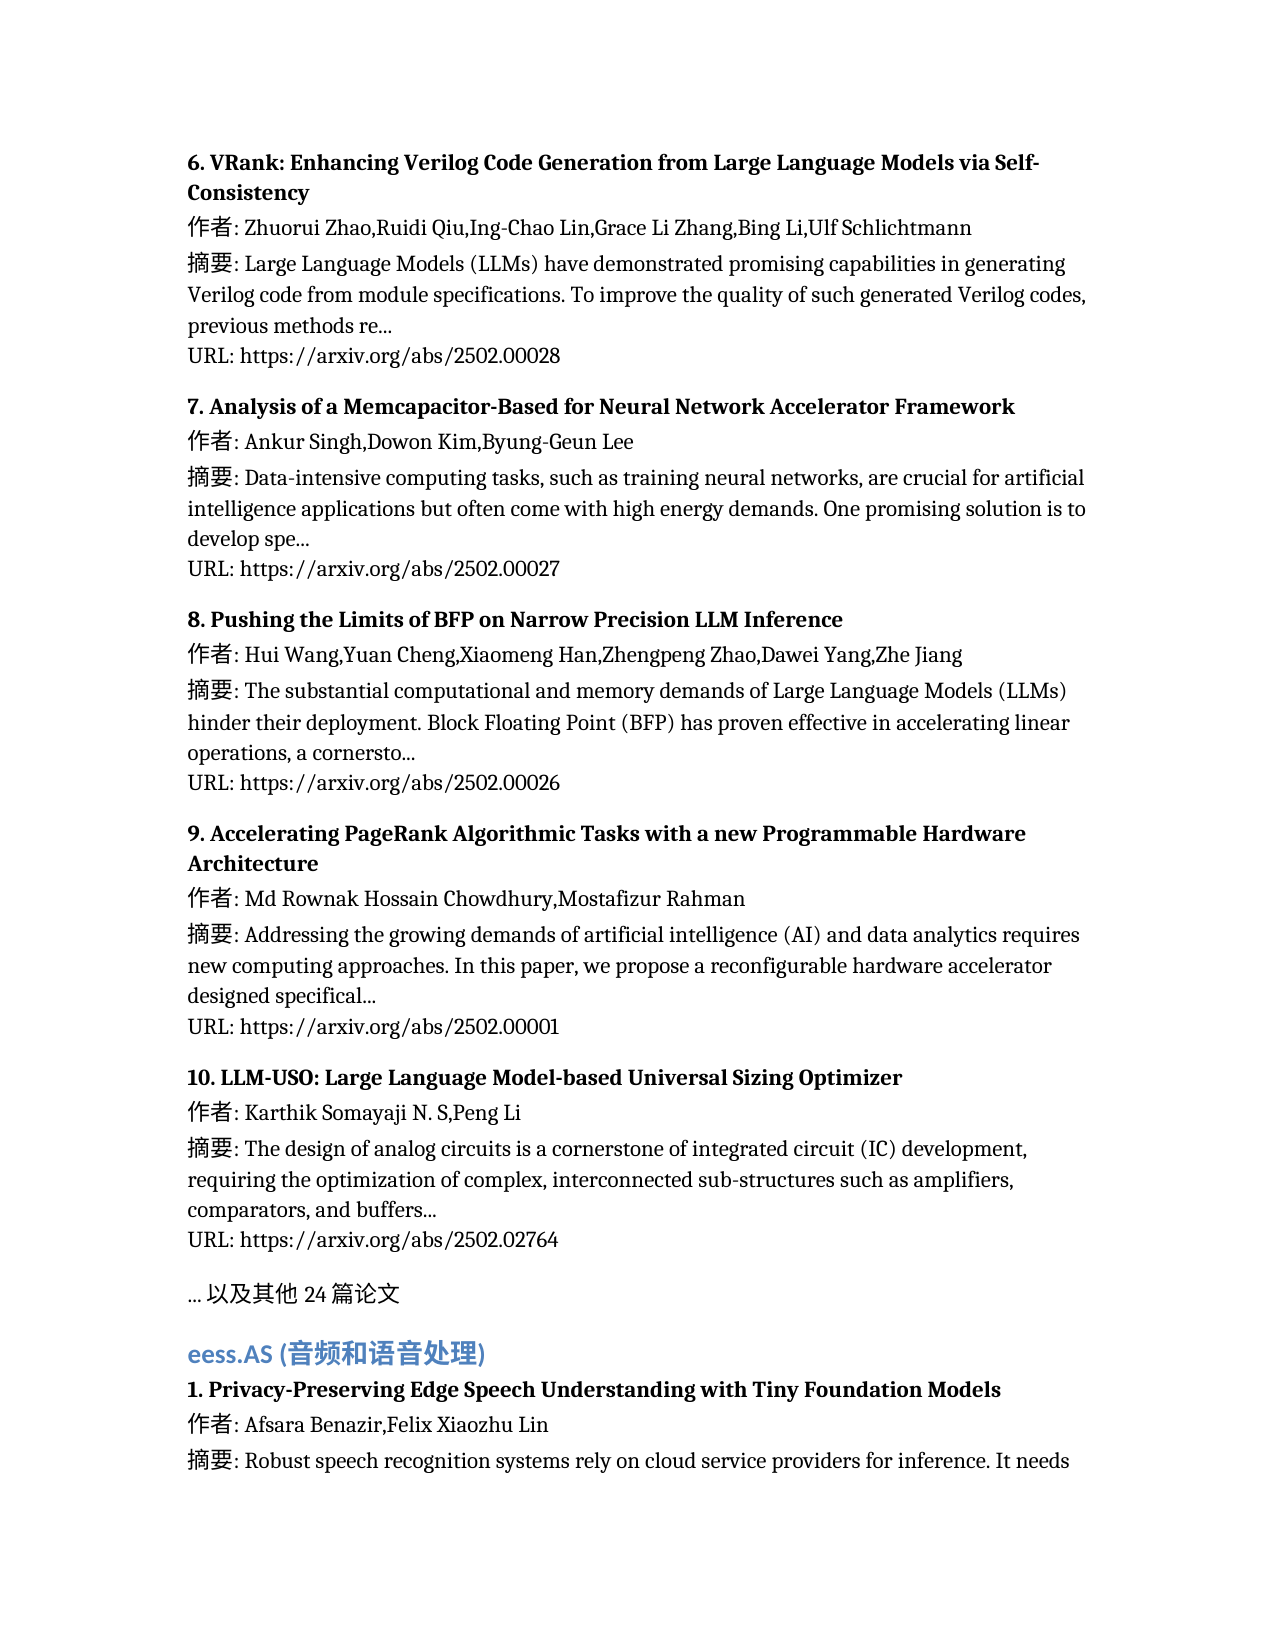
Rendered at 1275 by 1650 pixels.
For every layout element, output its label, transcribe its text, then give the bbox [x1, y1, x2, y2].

text 8. Pushing the Limits of BFP on Narrow Precision LLM Inference 作者: Hui Wang,Yuan Cheng,Xiaomeng Han,Zhengpeng Zhao,Dawei Yang,Zhe Jiang 摘要: The substantial computational and memory demands of Large Language Models (LLMs) hinder their deployment. Block Floating Point (BFP) has proven effective in accelerating linear operations, a cornersto... URL: https://arxiv.org/abs/2502.00026 [187, 607, 1087, 796]
text ... 以及其他 24 篇论文 [187, 1278, 1087, 1309]
text 9. Accelerating PageRank Algorithmic Tasks with a new Programmable Hardware Architecture 作者: Md Rownak Hossain Chowdhury,Mostafizur Rahman 摘要: Addressing the growing demands of artificial intelligence (AI) and data analytics requires new computing approaches. In this paper, we propose a reconfigurable hardware accelerator designed specifical... URL: https://arxiv.org/abs/2502.00001 [187, 821, 1087, 1040]
text 7. Analysis of a Memcapacitor-Based for Neural Network Accelerator Framework 作者: Ankur Singh,Dowon Kim,Byung-Geun Lee 摘要: Data-intensive computing tasks, such as training neural networks, are crucial for artificial intelligence applications but often come with high energy demands. One promising solution is to develop spe... URL: https://arxiv.org/abs/2502.00027 [187, 394, 1087, 583]
subtitle eess.AS (音频和语音处理) [187, 1335, 1087, 1372]
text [187, 1377, 1087, 1476]
text 6. VRank: Enhancing Verilog Code Generation from Large Language Models via Self-Consistency 作者: Zhuorui Zhao,Ruidi Qiu,Ing-Chao Lin,Grace Li Zhang,Bing Li,Ulf Schlichtmann 摘要: Large Language Models (LLMs) have demonstrated promising capabilities in generating Verilog code from module specifications. To improve the quality of such generated Verilog codes, previous methods re... URL: https://arxiv.org/abs/2502.00028 [187, 150, 1087, 369]
text 10. LLM-USO: Large Language Model-based Universal Sizing Optimizer 作者: Karthik Somayaji N. S,Peng Li 摘要: The design of analog circuits is a cornerstone of integrated circuit (IC) development, requiring the optimization of complex, interconnected sub-structures such as amplifiers, comparators, and buffers... URL: https://arxiv.org/abs/2502.02764 [187, 1064, 1087, 1253]
